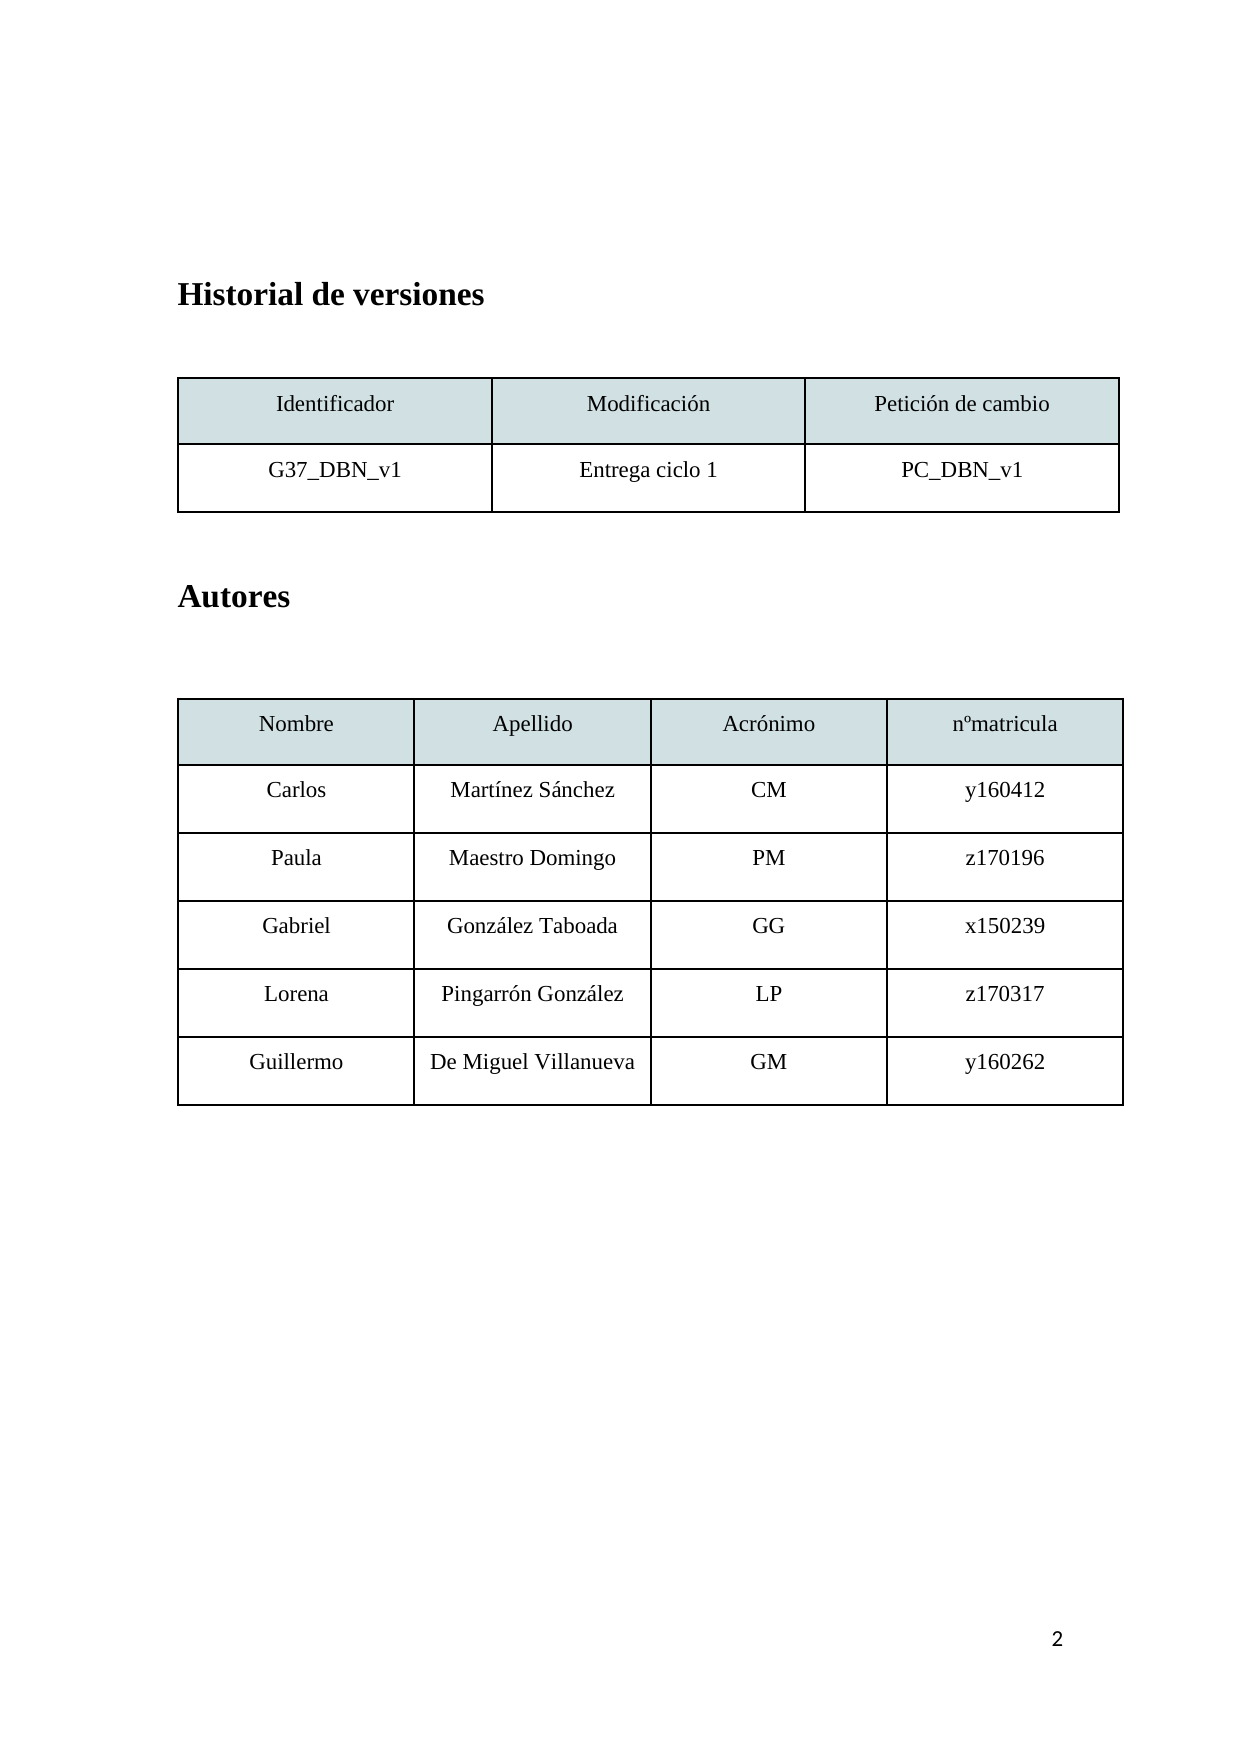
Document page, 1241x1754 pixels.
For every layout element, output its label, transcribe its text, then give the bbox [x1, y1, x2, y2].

table_cell De Miguel Villanueva [415, 1038, 650, 1104]
table_cell LP [652, 970, 886, 1036]
table_cell Gabriel [179, 902, 413, 968]
table_header Modificación [493, 379, 804, 443]
table_cell GM [652, 1038, 886, 1104]
table_cell Guillermo [179, 1038, 413, 1104]
table_cell G37_DBN_v1 [179, 445, 491, 511]
table_cell PM [652, 834, 886, 900]
text Historial de versiones [177, 274, 1063, 312]
table_header Identificador [179, 379, 491, 443]
text Autores [177, 576, 1063, 615]
table_cell x150239 [888, 902, 1122, 968]
table_cell y160412 [888, 766, 1122, 832]
table_cell CM [652, 766, 886, 832]
table_header nºmatricula [888, 700, 1122, 764]
table_header Acrónimo [652, 700, 886, 764]
table_cell y160262 [888, 1038, 1122, 1104]
table_cell z170196 [888, 834, 1122, 900]
table_cell Maestro Domingo [415, 834, 650, 900]
table_cell Entrega ciclo 1 [493, 445, 804, 511]
table_header Petición de cambio [806, 379, 1118, 443]
table_cell z170317 [888, 970, 1122, 1036]
table_cell GG [652, 902, 886, 968]
table_cell Pingarrón González [415, 970, 650, 1036]
table_cell Paula [179, 834, 413, 900]
table_header Apellido [415, 700, 650, 764]
table_cell Carlos [179, 766, 413, 832]
table_cell PC_DBN_v1 [806, 445, 1118, 511]
table_cell Lorena [179, 970, 413, 1036]
table_cell González Taboada [415, 902, 650, 968]
table_header Nombre [179, 700, 413, 764]
table_cell Martínez Sánchez [415, 766, 650, 832]
